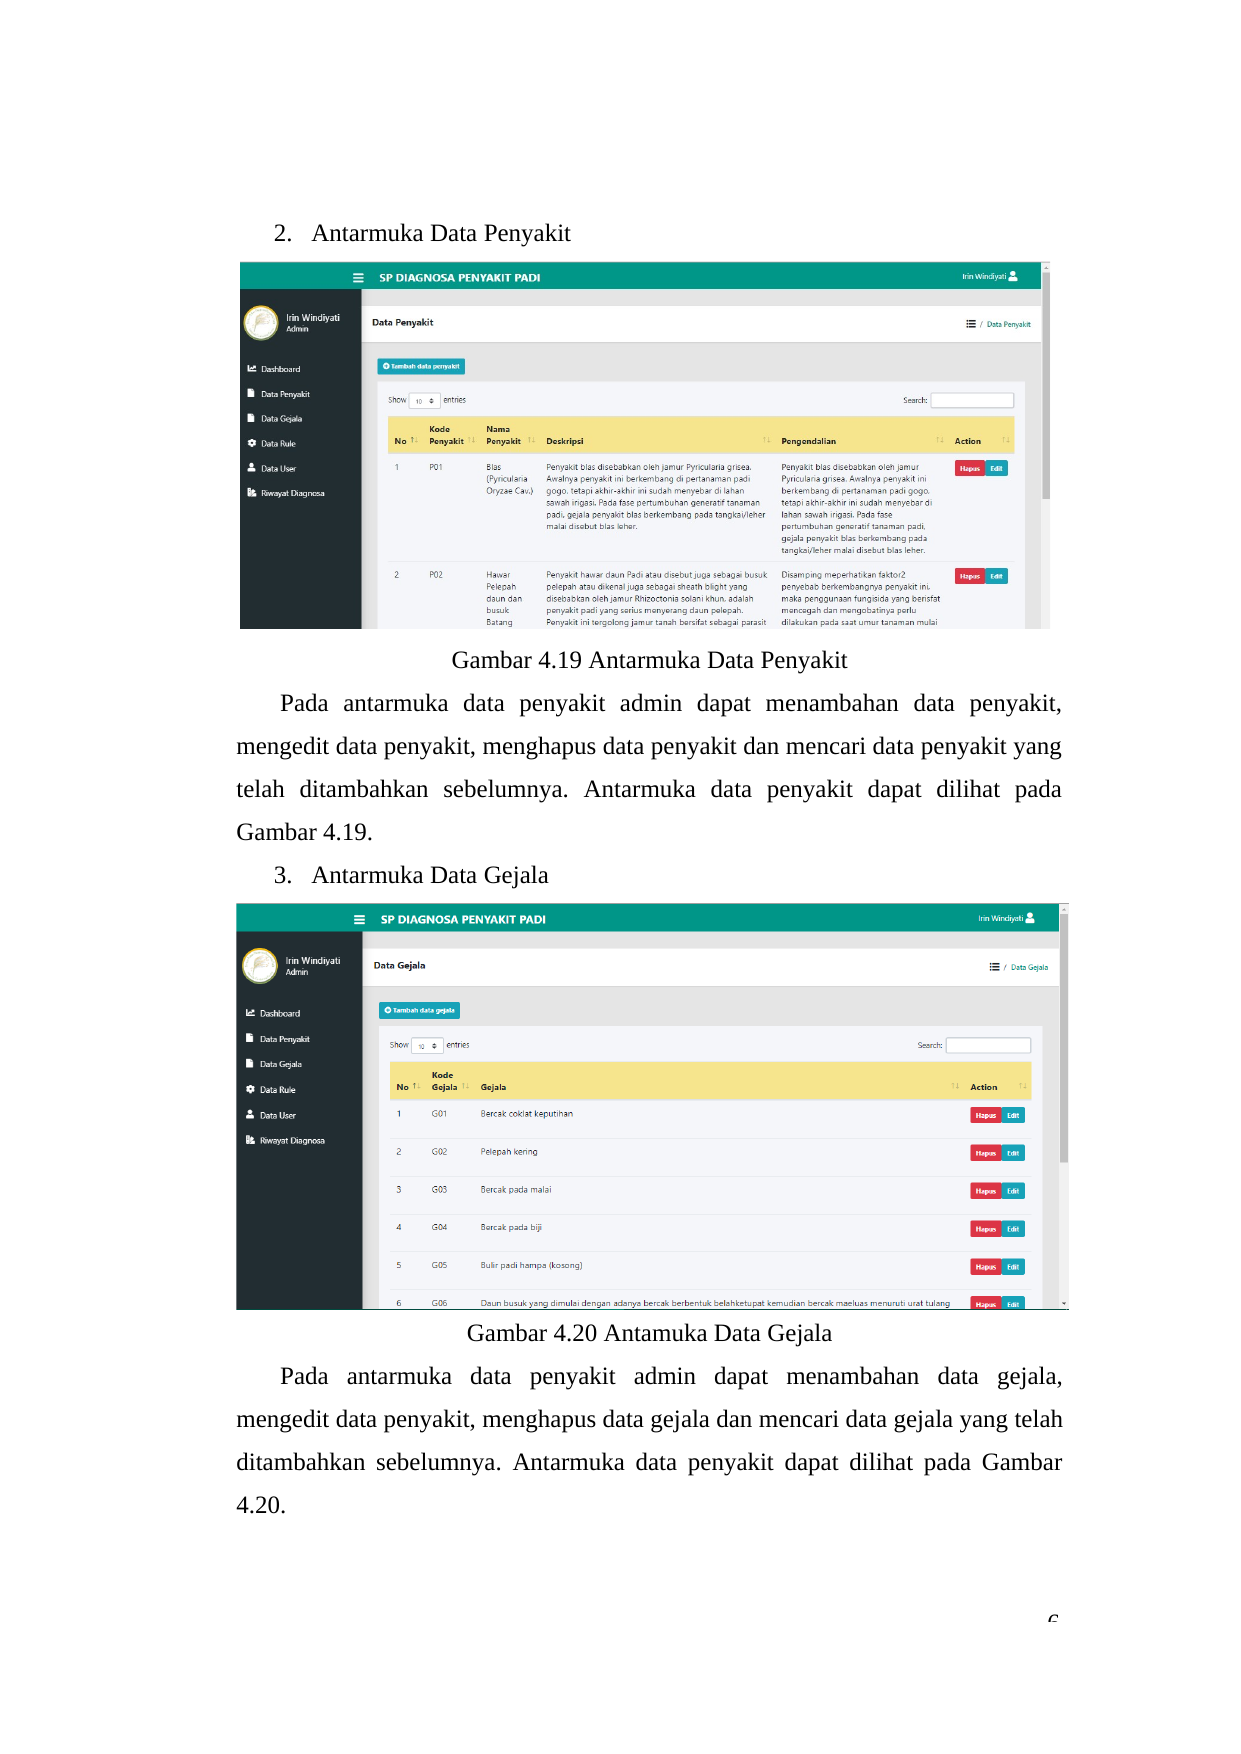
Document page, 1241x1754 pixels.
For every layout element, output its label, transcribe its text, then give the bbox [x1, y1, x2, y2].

list Antarmuka Data Gejala [274, 860, 1111, 889]
text Pada antarmuka data penyakit admin dapat menambahan data gejala, mengedit data penyakit, menghapus data gejala dan mencari data gejala yang telah ditambahkan sebelumnya. Antarmuka data penyakit dapat dilihat pada Gambar 4.20. [236, 1361, 1063, 1519]
text Gambar 4.19 Antarmuka Data Penyakit [451, 274, 1111, 673]
picture [236, 903, 1069, 1310]
text Gambar 4.20 Antamuka Data Gejala [467, 898, 1111, 1347]
picture [240, 261, 1050, 629]
text Pada antarmuka data penyakit admin dapat menambahan data penyakit, mengedit data penyakit, menghapus data penyakit dan mencari data penyakit yang telah ditambahkan sebelumnya. Antarmuka data penyakit dapat dilihat pada Gambar 4.19. [236, 688, 1063, 846]
list Antarmuka Data Penyakit [274, 218, 1111, 247]
